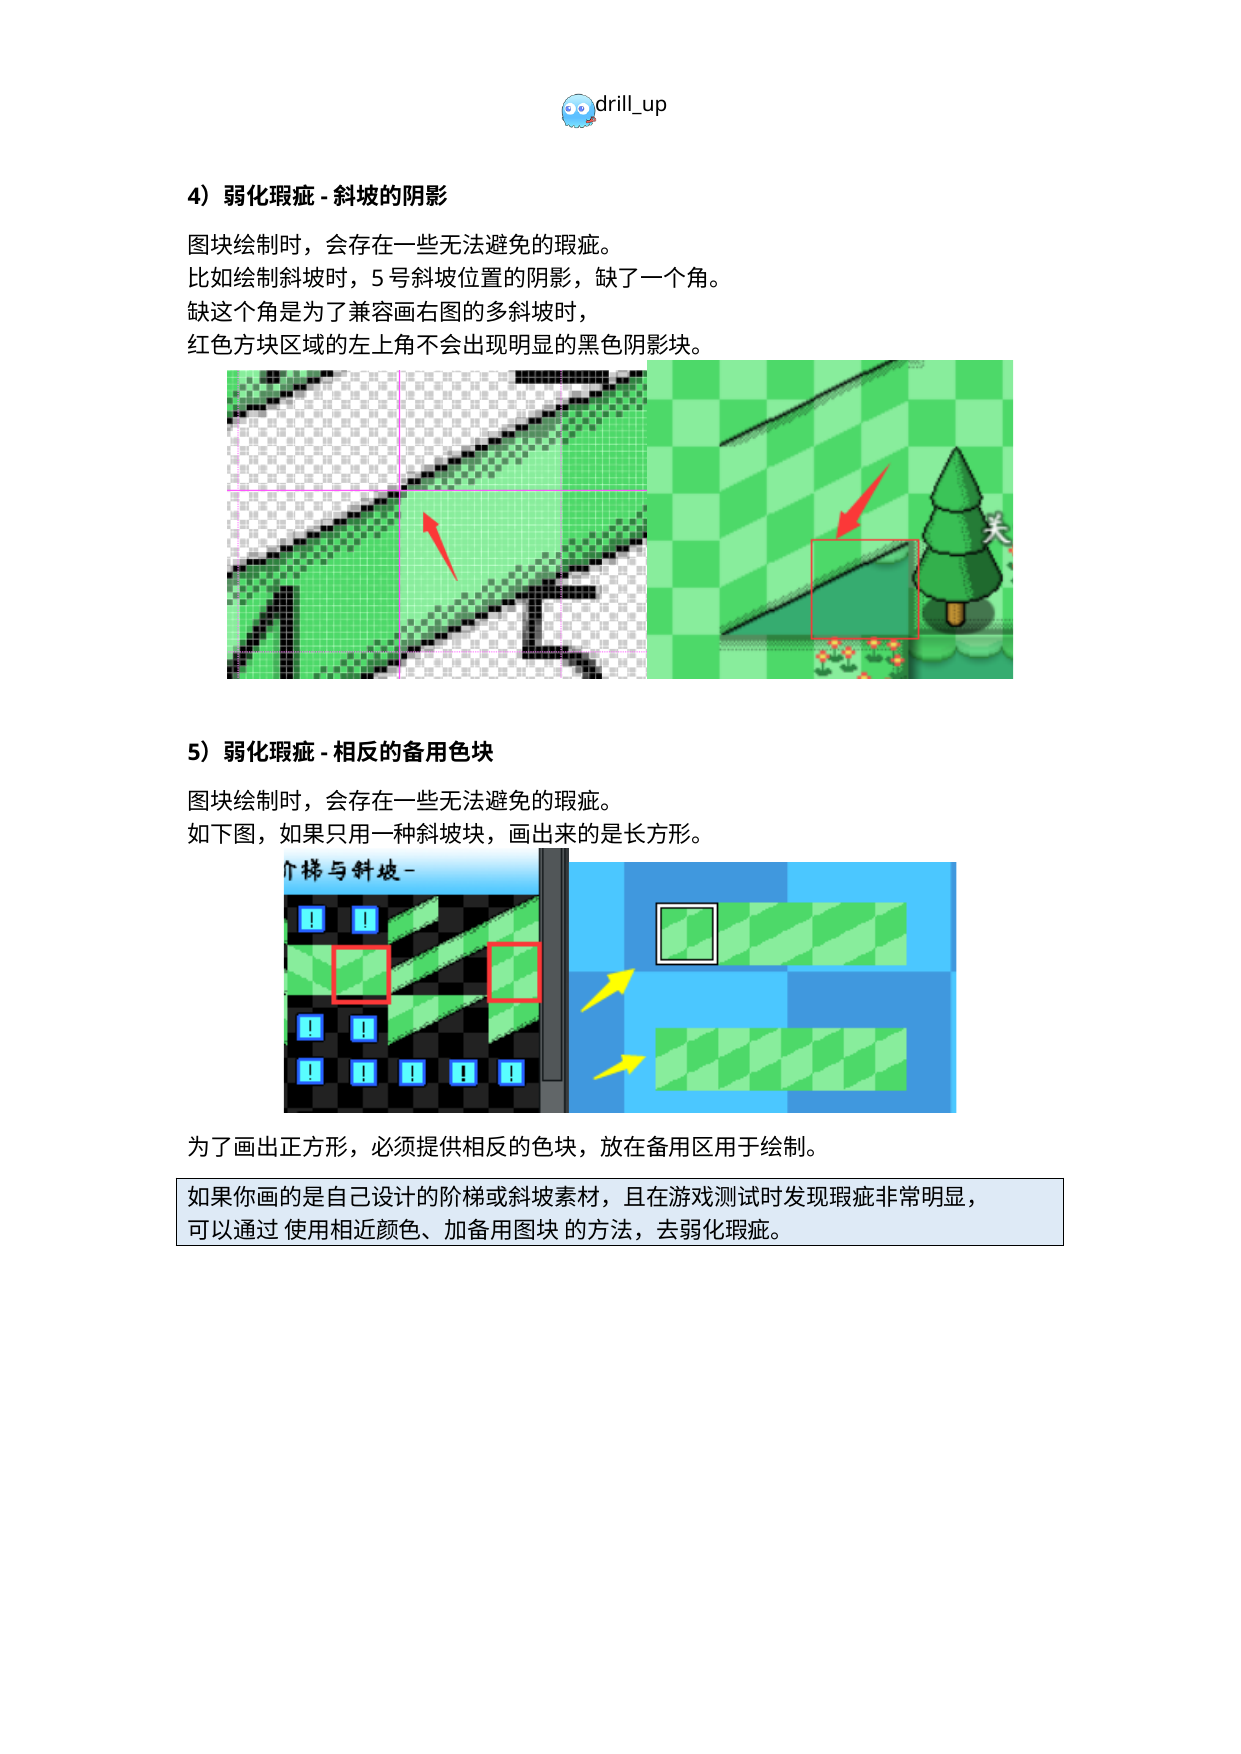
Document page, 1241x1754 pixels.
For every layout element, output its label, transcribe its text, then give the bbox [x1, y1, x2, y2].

table_header 如果你画的是自己设计的阶梯或斜坡素材，且在游戏测试时发现瑕疵非常明显， 可以通过 使用相近颜色、加备用图块 的方法，去弱化瑕疵。 [177, 1179, 1063, 1245]
picture [227, 360, 1014, 679]
text 为了画出正方形，必须提供相反的色块，放在备用区用于绘制。 [187, 1113, 1053, 1178]
subtitle 5）弱化瑕疵 - 相反的备用色块 [187, 717, 1053, 782]
subtitle 4）弱化瑕疵 - 斜坡的阴影 [187, 162, 1053, 227]
text 缺这个角是为了兼容画右图的多斜坡时， [187, 293, 1053, 327]
text 图块绘制时，会存在一些无法避免的瑕疵。 [187, 782, 1053, 816]
text 比如绘制斜坡时，5号斜坡位置的阴影，缺了一个角。 [187, 260, 1053, 293]
text 图块绘制时，会存在一些无法避免的瑕疵。 [187, 227, 1053, 260]
picture [556, 88, 597, 130]
text 如下图，如果只用一种斜坡块，画出来的是长方形。 [187, 816, 1053, 849]
picture [283, 848, 957, 1113]
text 红色方块区域的左上角不会出现明显的黑色阴影块。 [187, 327, 1053, 360]
